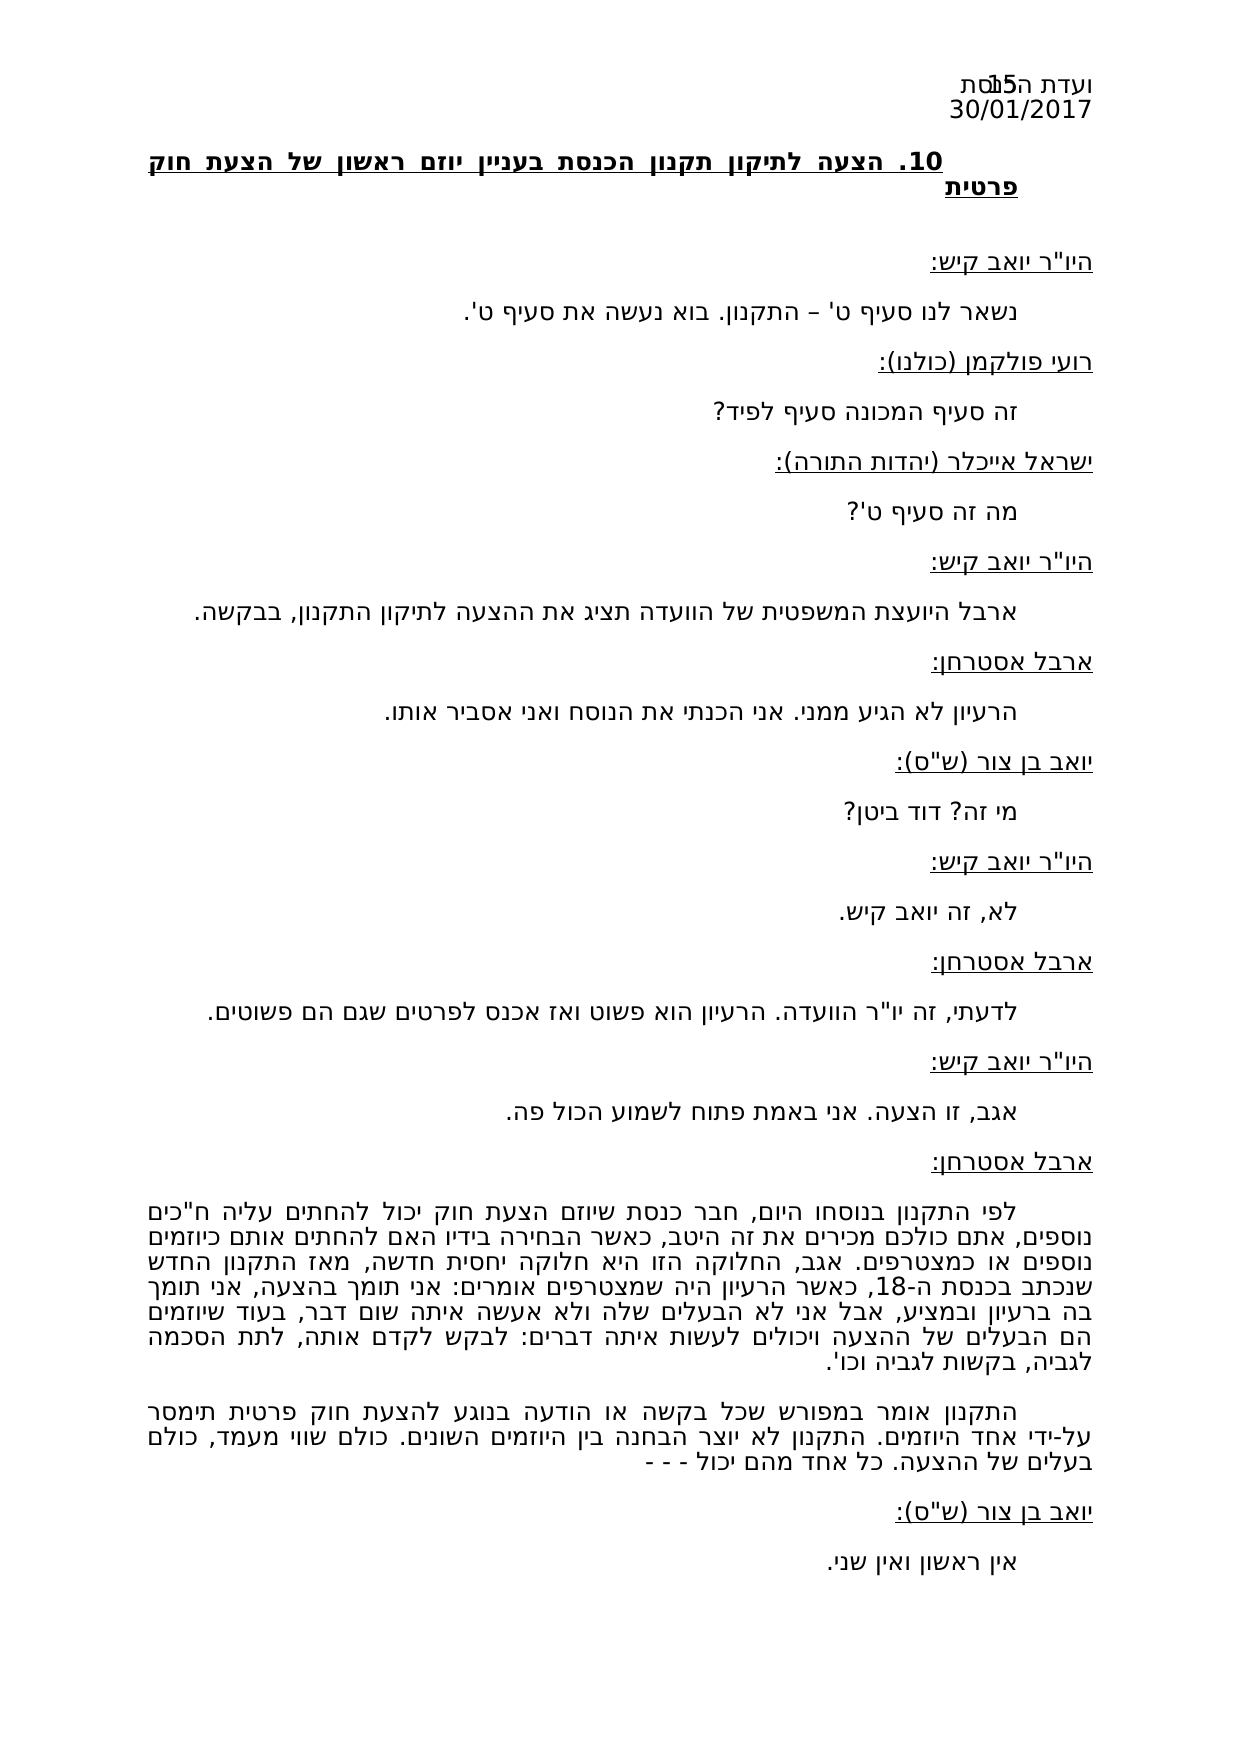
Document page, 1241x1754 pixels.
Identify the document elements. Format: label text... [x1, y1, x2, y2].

text 10. הצעה לתיקון תקנון הכנסת בעניין יוזם ראשון של הצעת חוק פרטית [147, 150, 1018, 200]
text אגב, זו הצעה. אני באמת פתוח לשמוע הכול פה. [147, 1100, 1093, 1125]
text אין ראשון ואין שני. [147, 1550, 1093, 1575]
text ארבל אסטרחן: [147, 950, 1093, 975]
text נשאר לנו סעיף ט' – התקנון. בוא נעשה את סעיף ט'. [147, 300, 1093, 325]
text זה סעיף המכונה סעיף לפיד? [147, 400, 1093, 425]
text ישראל אייכלר (יהדות התורה): [147, 450, 1093, 475]
text היו"ר יואב קיש: [147, 250, 1093, 275]
text רועי פולקמן (כולנו): [147, 350, 1093, 375]
text יואב בן צור (ש"ס): [147, 1500, 1093, 1525]
text מה זה סעיף ט'? [147, 500, 1093, 525]
text היו"ר יואב קיש: [147, 850, 1093, 875]
text ארבל היועצת המשפטית של הוועדה תציג את ההצעה לתיקון התקנון, בבקשה. [147, 600, 1093, 625]
text לפי התקנון בנוסחו היום, חבר כנסת שיוזם הצעת חוק יכול להחתים עליה ח"כים נוספים, אתם כולכם מכירים את זה היטב, כאשר הבחירה בידיו האם להחתים אותם כיוזמים נוספים או כמצטרפים. אגב, החלוקה הזו היא חלוקה יחסית חדשה, מאז התקנון החדש שנכתב בכנסת ה-18, כאשר הרעיון היה שמצטרפים אומרים: אני תומך בהצעה, אני תומך בה ברעיון ובמציע, אבל אני לא הבעלים שלה ולא אעשה איתה שום דבר, בעוד שיוזמים הם הבעלים של ההצעה ויכולים לעשות איתה דברים: לבקש לקדם אותה, לתת הסכמה לגביה, בקשות לגביה וכו'. [147, 1200, 1093, 1375]
text היו"ר יואב קיש: [147, 550, 1093, 575]
text ארבל אסטרחן: [147, 650, 1093, 675]
text היו"ר יואב קיש: [147, 1050, 1093, 1075]
text מי זה? דוד ביטן? [147, 800, 1093, 825]
text לא, זה יואב קיש. [147, 900, 1093, 925]
text ארבל אסטרחן: [147, 1150, 1093, 1175]
text יואב בן צור (ש"ס): [147, 750, 1093, 775]
text הרעיון לא הגיע ממני. אני הכנתי את הנוסח ואני אסביר אותו. [147, 700, 1093, 725]
text לדעתי, זה יו"ר הוועדה. הרעיון הוא פשוט ואז אכנס לפרטים שגם הם פשוטים. [147, 1000, 1093, 1025]
text התקנון אומר במפורש שכל בקשה או הודעה בנוגע להצעת חוק פרטית תימסר על-ידי אחד היוזמים. התקנון לא יוצר הבחנה בין היוזמים השונים. כולם שווי מעמד, כולם בעלים של ההצעה. כל אחד מהם יכול - - - [147, 1400, 1093, 1475]
